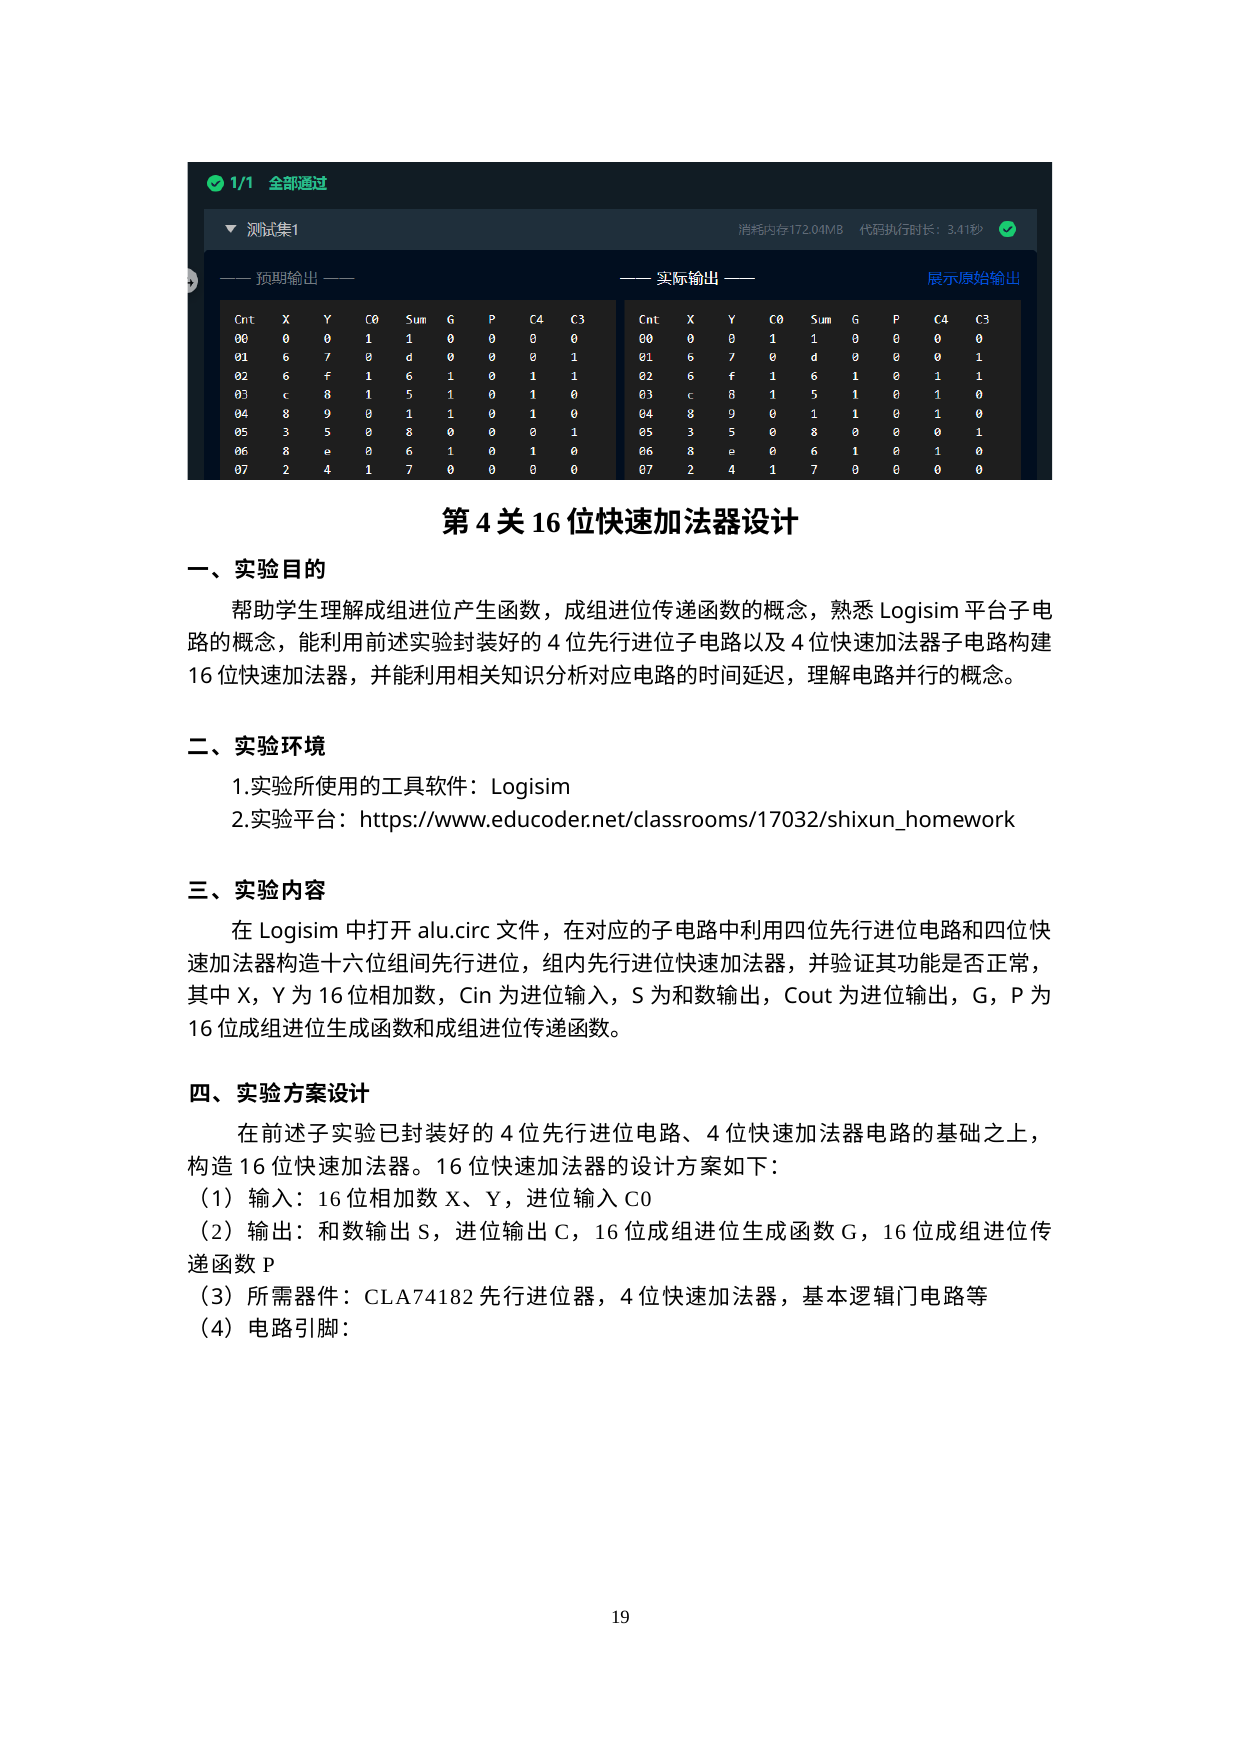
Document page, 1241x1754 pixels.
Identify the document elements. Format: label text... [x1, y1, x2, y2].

text 二、实验环境 [187, 729, 1053, 761]
text 在 Logisim 中打开 alu.circ 文件，在对应的子电路中利用四位先行进位电路和四位快速加法器构造十六位组间先行进位，组内先行进位快速加法器，并验证其功能是否正常，其中 X，Y 为16位相加数，Cin 为进位输入，S 为和数输出，Cout 为进位输出，G，P 为16位成组进位生成函数和成组进位传递函数。 [187, 913, 1053, 1043]
text 三、实验内容 [187, 873, 1053, 905]
text 1.实验所使用的工具软件：Logisim [187, 769, 1053, 802]
text （3）所需器件：CLA74182先行进位器，4位快速加法器，基本逻辑门电路等 [187, 1279, 1053, 1311]
text 在前述子实验已封装好的4位先行进位电路、4位快速加法器电路的基础之上，构造16位快速加法器。16位快速加法器的设计方案如下： [187, 1116, 1053, 1181]
subtitle 第4关16位快速加法器设计 [187, 487, 1053, 552]
text 帮助学生理解成组进位产生函数，成组进位传递函数的概念，熟悉Logisim平台子电路的概念，能利用前述实验封装好的4位先行进位子电路以及4位快速加法器子电路构建16位快速加法器，并能利用相关知识分析对应电路的时间延迟，理解电路并行的概念。 [187, 592, 1053, 690]
text （4）电路引脚： [187, 1311, 1053, 1344]
text （2）输出：和数输出S，进位输出C，16位成组进位生成函数G，16位成组进位传递函数P [187, 1214, 1053, 1279]
text 一、实验目的 [187, 552, 1053, 584]
picture [187, 162, 1053, 480]
text （1）输入：16位相加数X、Y，进位输入C0 [187, 1181, 1053, 1214]
text 2.实验平台：https://www.educoder.net/classrooms/17032/shixun_homework [187, 802, 1053, 834]
text 四、实验方案设计 [187, 1076, 1053, 1108]
